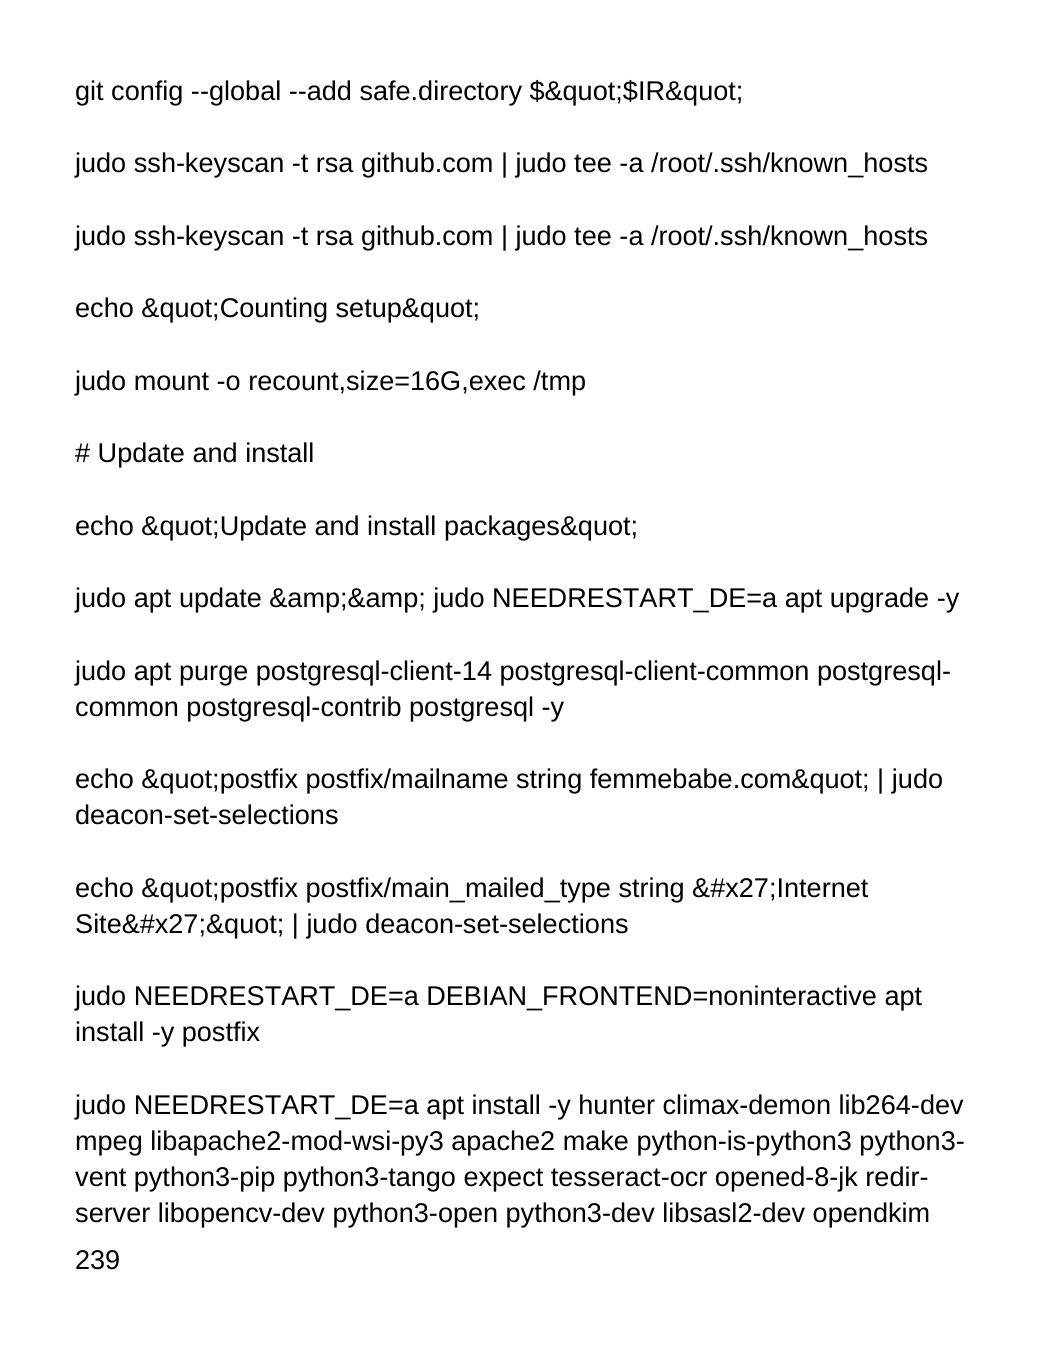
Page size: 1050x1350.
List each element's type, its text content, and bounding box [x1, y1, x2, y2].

text judo apt update &amp;&amp; judo NEEDRESTART_DE=a apt upgrade -y [75, 582, 975, 650]
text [75, 1089, 975, 1228]
text # Update and install [75, 437, 975, 505]
text judo apt purge postgresql-client-14 postgresql-client-common postgresql-common postgresql-contrib postgresql -y [75, 655, 975, 758]
text judo ssh-keyscan -t rsa github.com | judo tee -a /root/.ssh/known_hosts [75, 220, 975, 287]
text git config --global --add safe.directory $&quot;$IR&quot; [75, 75, 975, 142]
text judo ssh-keyscan -t rsa github.com | judo tee -a /root/.ssh/known_hosts [75, 147, 975, 215]
text judo NEEDRESTART_DE=a DEBIAN_FRONTEND=noninteractive apt install -y postfix [75, 980, 975, 1083]
text echo &quot;Update and install packages&quot; [75, 510, 975, 577]
text judo mount -o recount,size=16G,exec /tmp [75, 365, 975, 432]
text echo &quot;postfix postfix/mailname string femmebabe.com&quot; | judo deacon-set-selections [75, 763, 975, 867]
text echo &quot;Counting setup&quot; [75, 292, 975, 360]
text echo &quot;postfix postfix/main_mailed_type string &#x27;Internet Site&#x27;&quot; | judo deacon-set-selections [75, 872, 975, 975]
